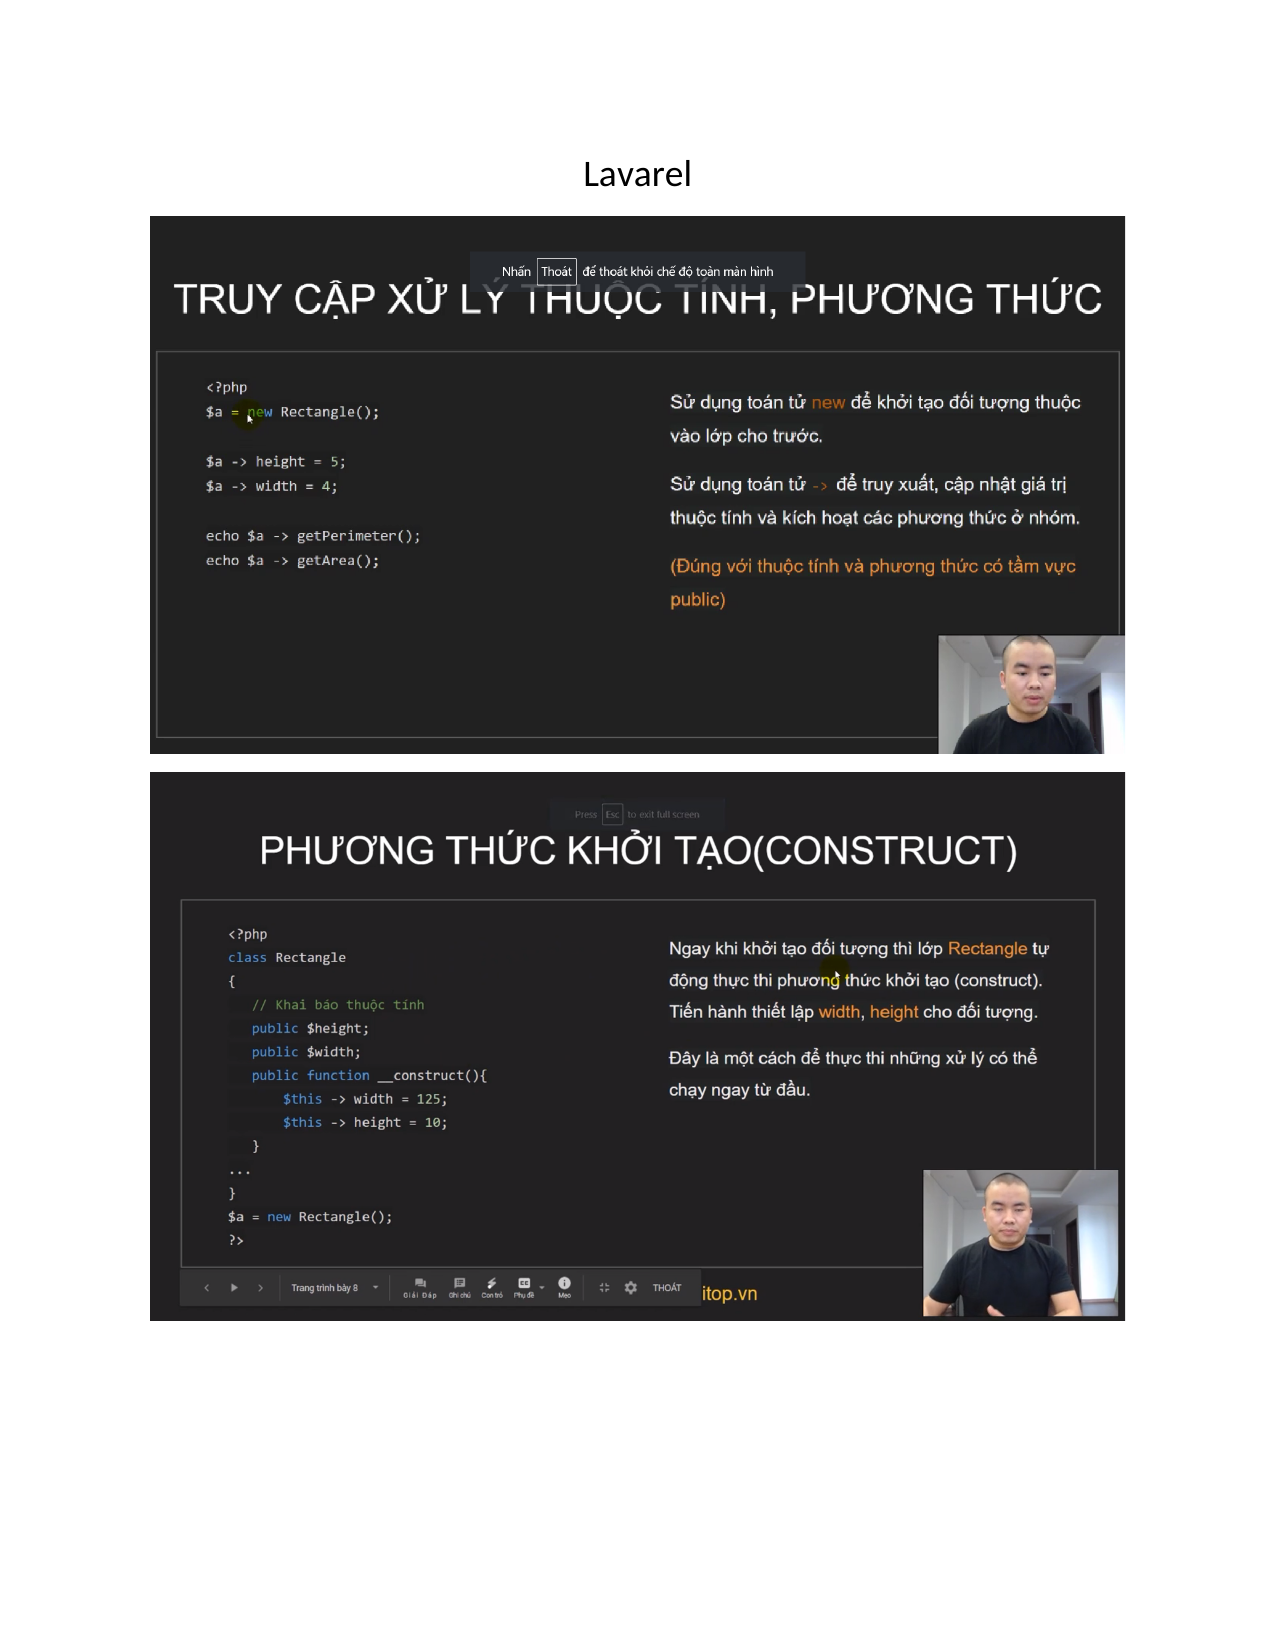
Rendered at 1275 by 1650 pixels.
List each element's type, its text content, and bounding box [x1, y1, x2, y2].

picture [150, 216, 1125, 754]
picture [150, 772, 1125, 1321]
text Lavarel [150, 150, 1125, 196]
